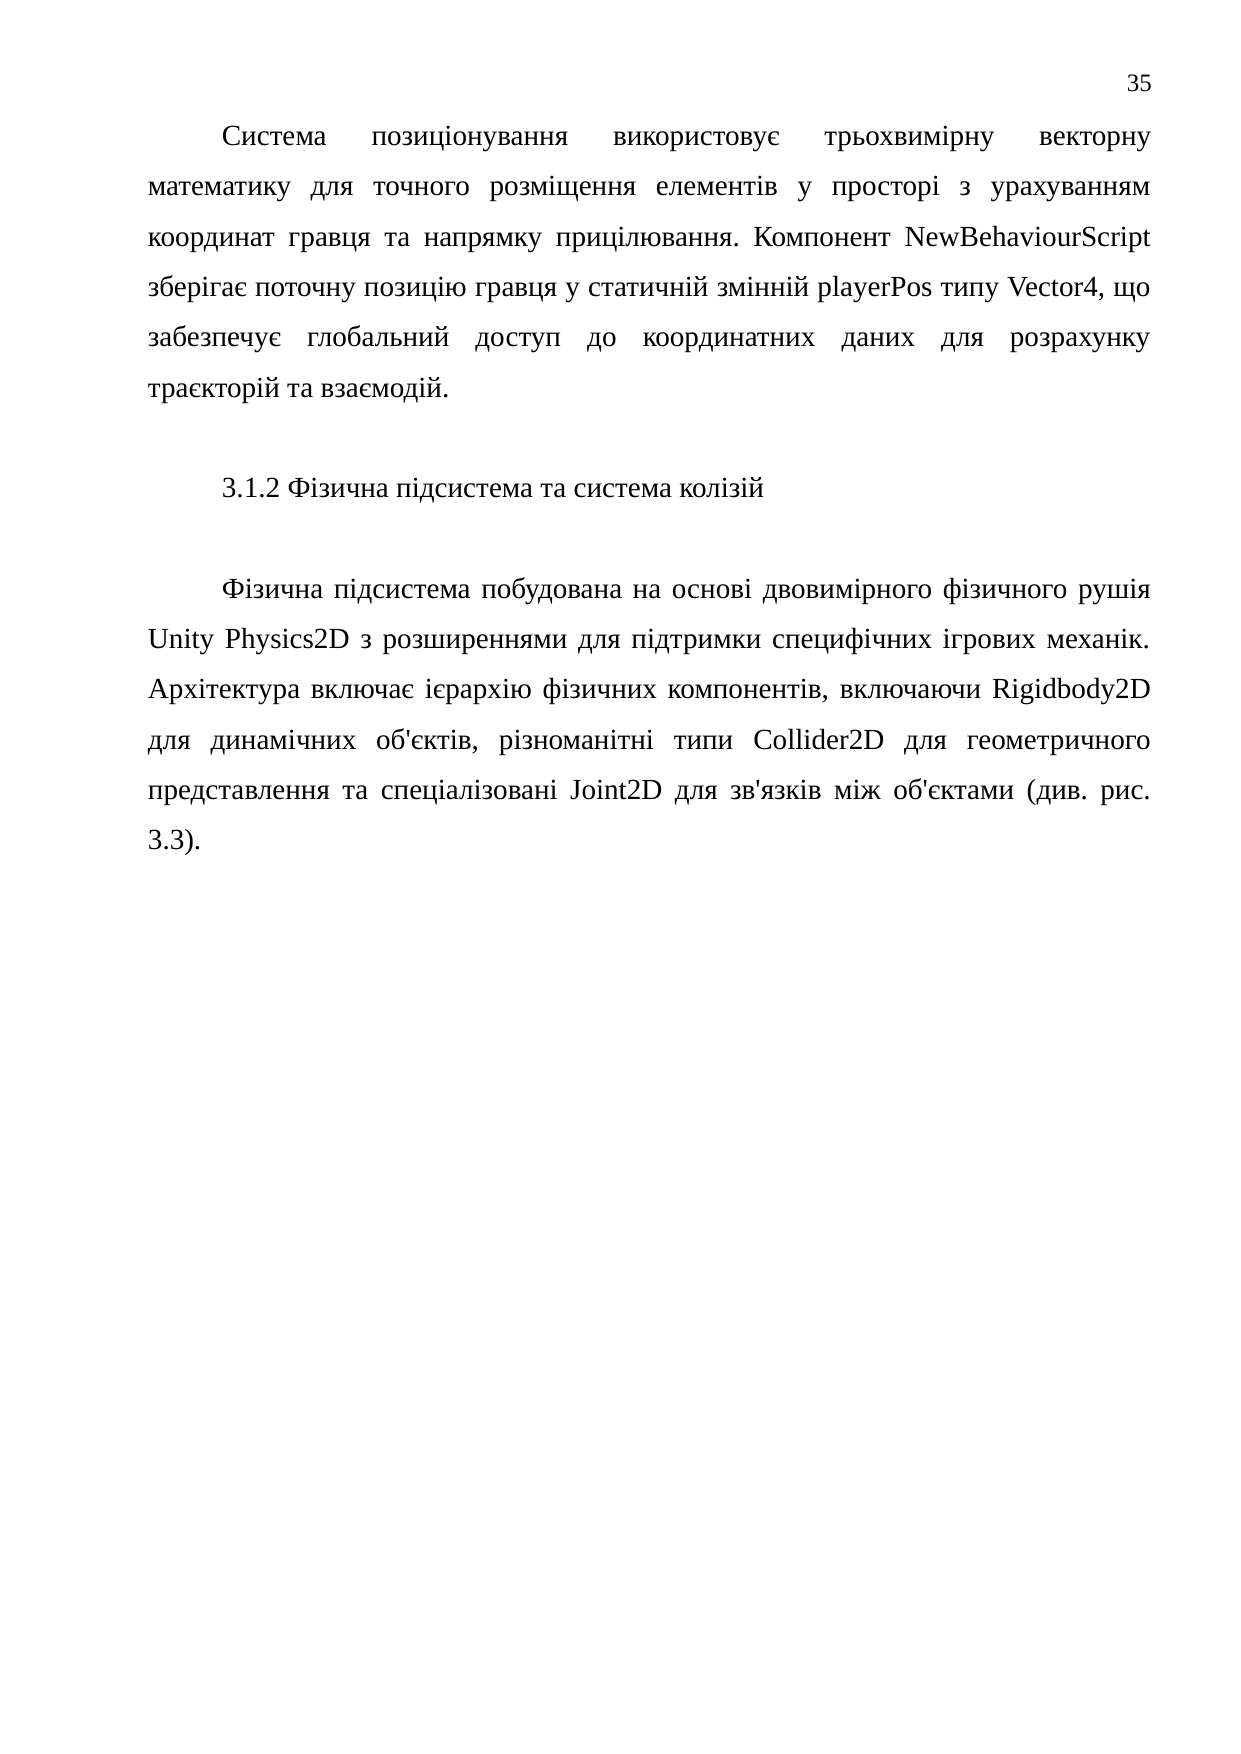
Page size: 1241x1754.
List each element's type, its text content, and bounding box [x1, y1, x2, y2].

text 3.1.2 Фізична підсистема та система колізій [148, 470, 1152, 504]
text Фізична підсистема побудована на основі двовимірного фізичного рушія Unity Physics2D з розширеннями для підтримки специфічних ігрових механік. Архітектура включає ієрархію фізичних компонентів, включаючи Rigidbody2D для динамічних об'єктів, різноманітні типи Collider2D для геометричного представлення та спеціалізовані Joint2D для зв'язків між об'єктами (див. рис. 3.3). [148, 571, 1152, 856]
text Система позиціонування використовує трьохвимірну векторну математику для точного розміщення елементів у просторі з урахуванням координат гравця та напрямку прицілювання. Компонент NewBehaviourScript зберігає поточну позицію гравця у статичній змінній playerPos типу Vector4, що забезпечує глобальний доступ до координатних даних для розрахунку траєкторій та взаємодій. [148, 118, 1152, 403]
